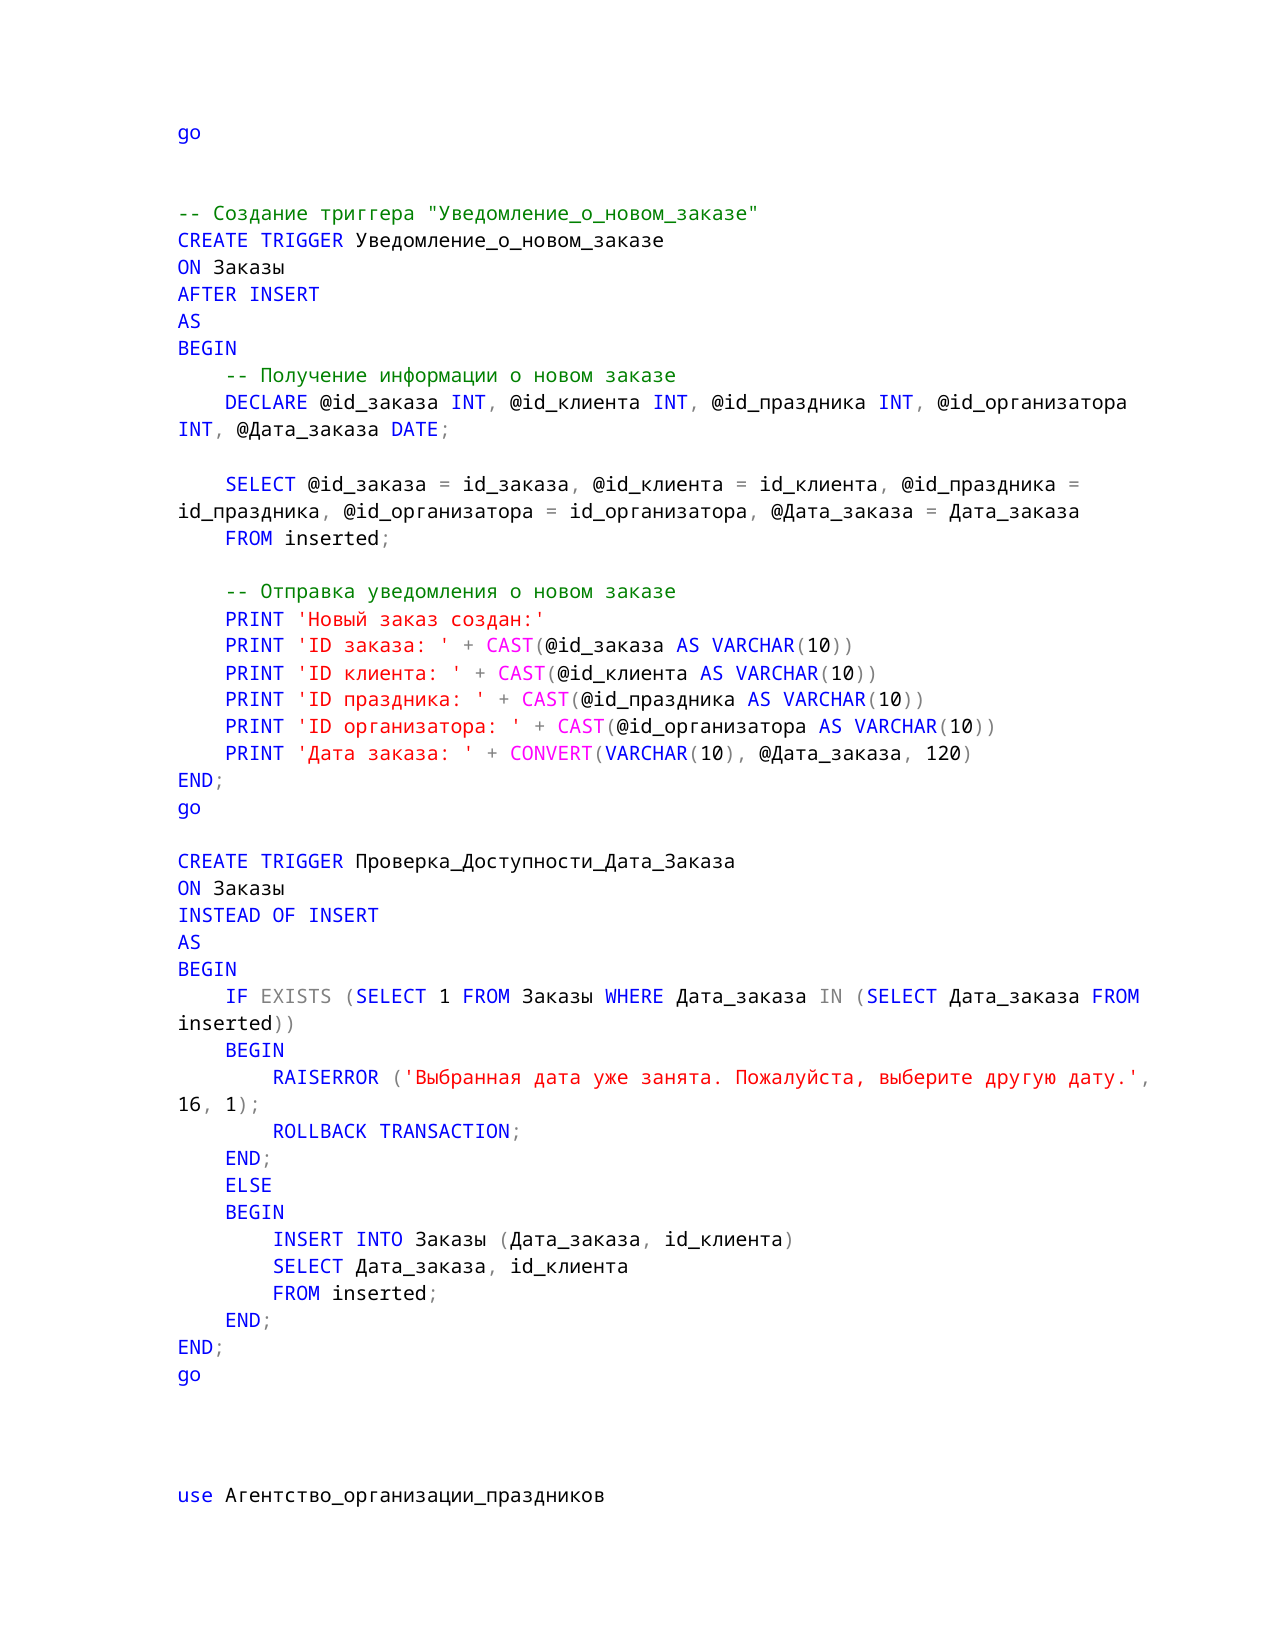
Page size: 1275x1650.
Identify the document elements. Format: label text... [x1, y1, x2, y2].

text CREATE TRIGGER Проверка_Доступности_Дата_Заказа [177, 848, 1186, 874]
text END; [177, 1144, 1186, 1171]
text CREATE TRIGGER Уведомление_о_новом_заказе [177, 226, 1186, 253]
text FROM inserted; [177, 524, 1186, 551]
text AS [177, 928, 1186, 956]
text PRINT 'Новый заказ создан:' [177, 605, 1186, 632]
text INSTEAD OF INSERT [177, 902, 1186, 928]
text BEGIN [177, 334, 1186, 361]
text ELSE [177, 1171, 1186, 1198]
text PRINT 'ID праздника: ' + CAST(@id_праздника AS VARCHAR(10)) [177, 686, 1186, 713]
text ON Заказы [177, 253, 1186, 280]
text ON Заказы [177, 874, 1186, 902]
text -- Получение информации о новом заказе [177, 361, 1186, 388]
text FROM inserted; [177, 1279, 1186, 1306]
text SELECT @id_заказа = id_заказа, @id_клиента = id_клиента, @id_праздника = id_праздника, @id_организатора = id_организатора, @Дата_заказа = Дата_заказа [177, 470, 1186, 524]
text BEGIN [177, 1198, 1186, 1225]
text SELECT Дата_заказа, id_клиента [177, 1252, 1186, 1279]
text BEGIN [177, 1036, 1186, 1063]
text END; [177, 1333, 1186, 1360]
text -- Отправка уведомления о новом заказе [177, 578, 1186, 605]
text PRINT 'ID организатора: ' + CAST(@id_организатора AS VARCHAR(10)) [177, 713, 1186, 740]
text DECLARE @id_заказа INT, @id_клиента INT, @id_праздника INT, @id_организатора INT, @Дата_заказа DATE; [177, 388, 1186, 442]
text PRINT 'ID заказа: ' + CAST(@id_заказа AS VARCHAR(10)) [177, 632, 1186, 659]
text go [177, 794, 1186, 821]
text AS [177, 307, 1186, 334]
text PRINT 'ID клиента: ' + CAST(@id_клиента AS VARCHAR(10)) [177, 659, 1186, 686]
text go [177, 118, 1186, 145]
text IF EXISTS (SELECT 1 FROM Заказы WHERE Дата_заказа IN (SELECT Дата_заказа FROM inserted)) [177, 982, 1186, 1036]
text END; [177, 767, 1186, 794]
text -- Создание триггера "Уведомление_о_новом_заказе" [177, 199, 1186, 226]
text go [177, 1360, 1186, 1387]
text BEGIN [177, 956, 1186, 982]
text use Агентство_организации_праздников [177, 1481, 1186, 1508]
text INSERT INTO Заказы (Дата_заказа, id_клиента) [177, 1225, 1186, 1252]
text RAISERROR ('Выбранная дата уже занята. Пожалуйста, выберите другую дату.', 16, 1); [177, 1063, 1186, 1117]
text ROLLBACK TRANSACTION; [177, 1117, 1186, 1144]
text AFTER INSERT [177, 280, 1186, 307]
text PRINT 'Дата заказа: ' + CONVERT(VARCHAR(10), @Дата_заказа, 120) [177, 740, 1186, 767]
text END; [177, 1306, 1186, 1333]
